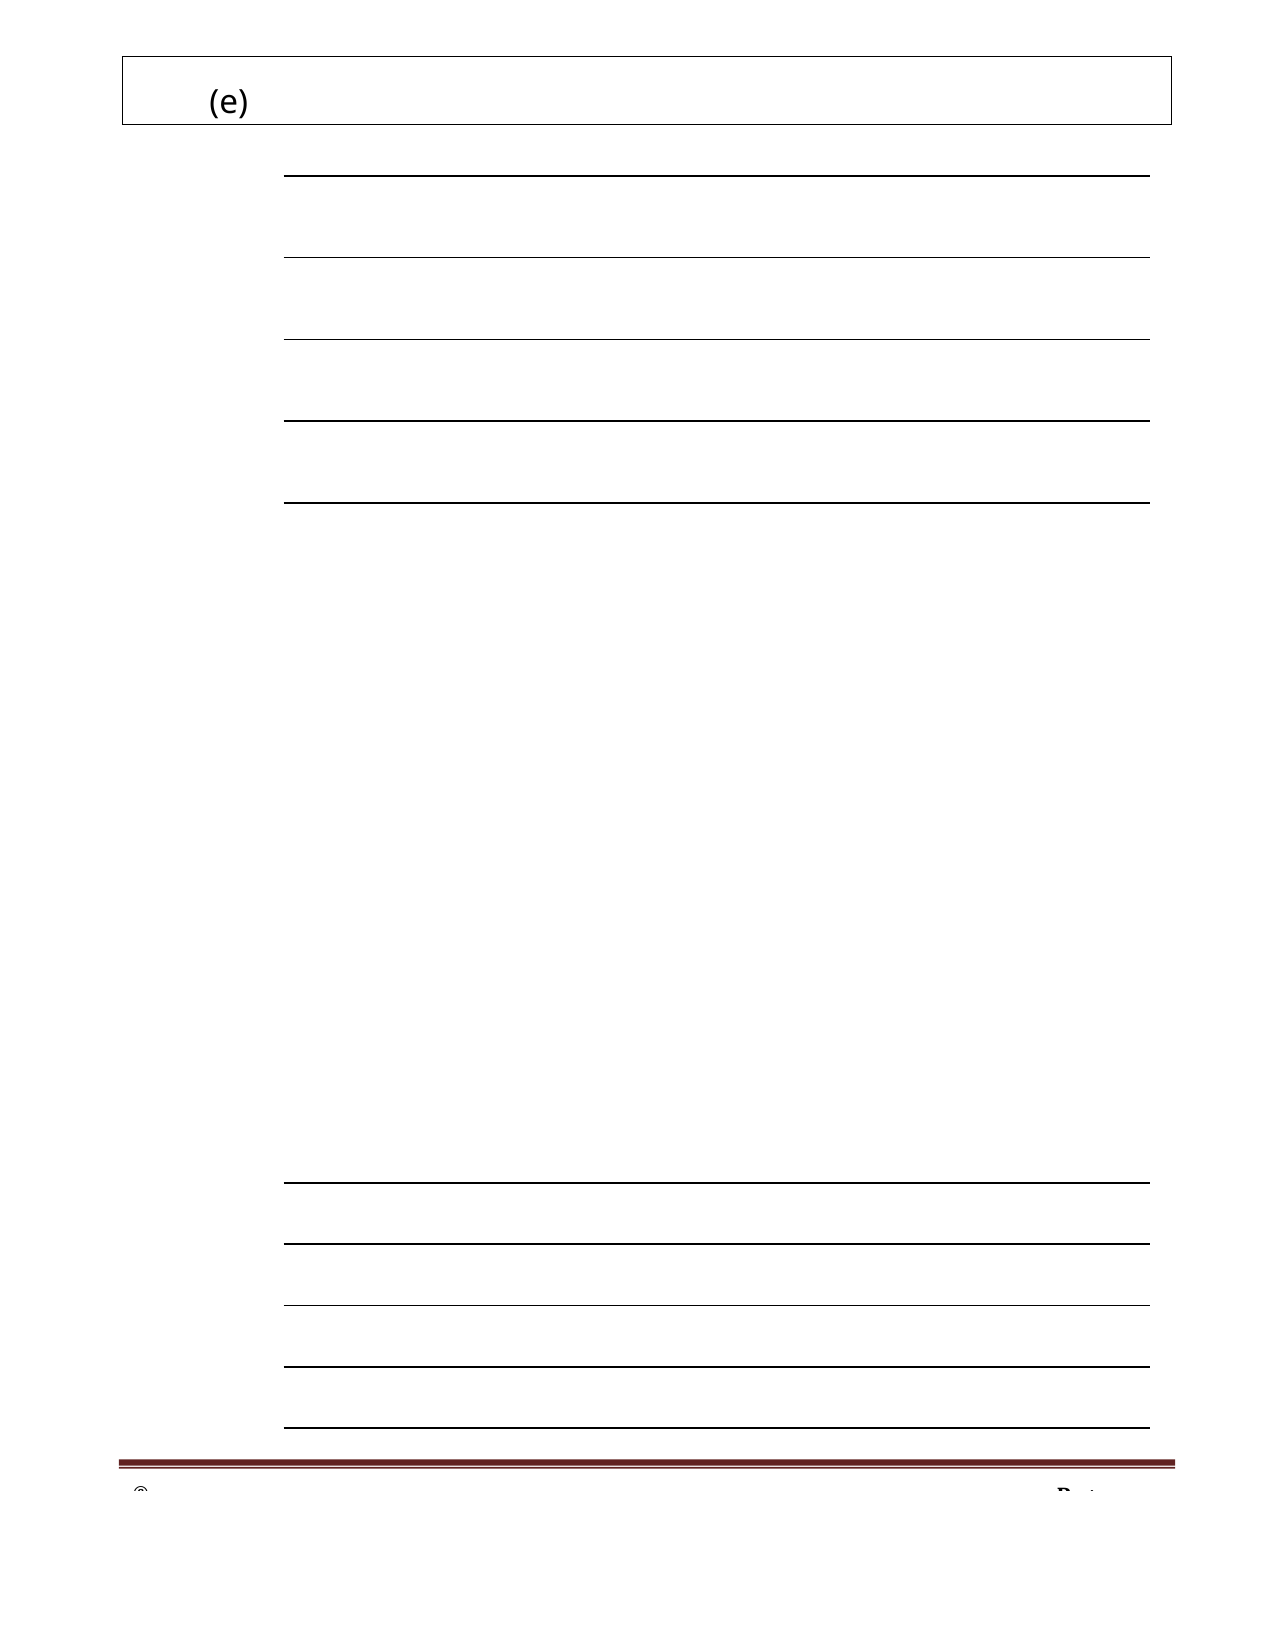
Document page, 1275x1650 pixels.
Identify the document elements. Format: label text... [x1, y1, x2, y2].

table_cell (a) (b) (c) (d) (e) [123, 57, 1171, 124]
